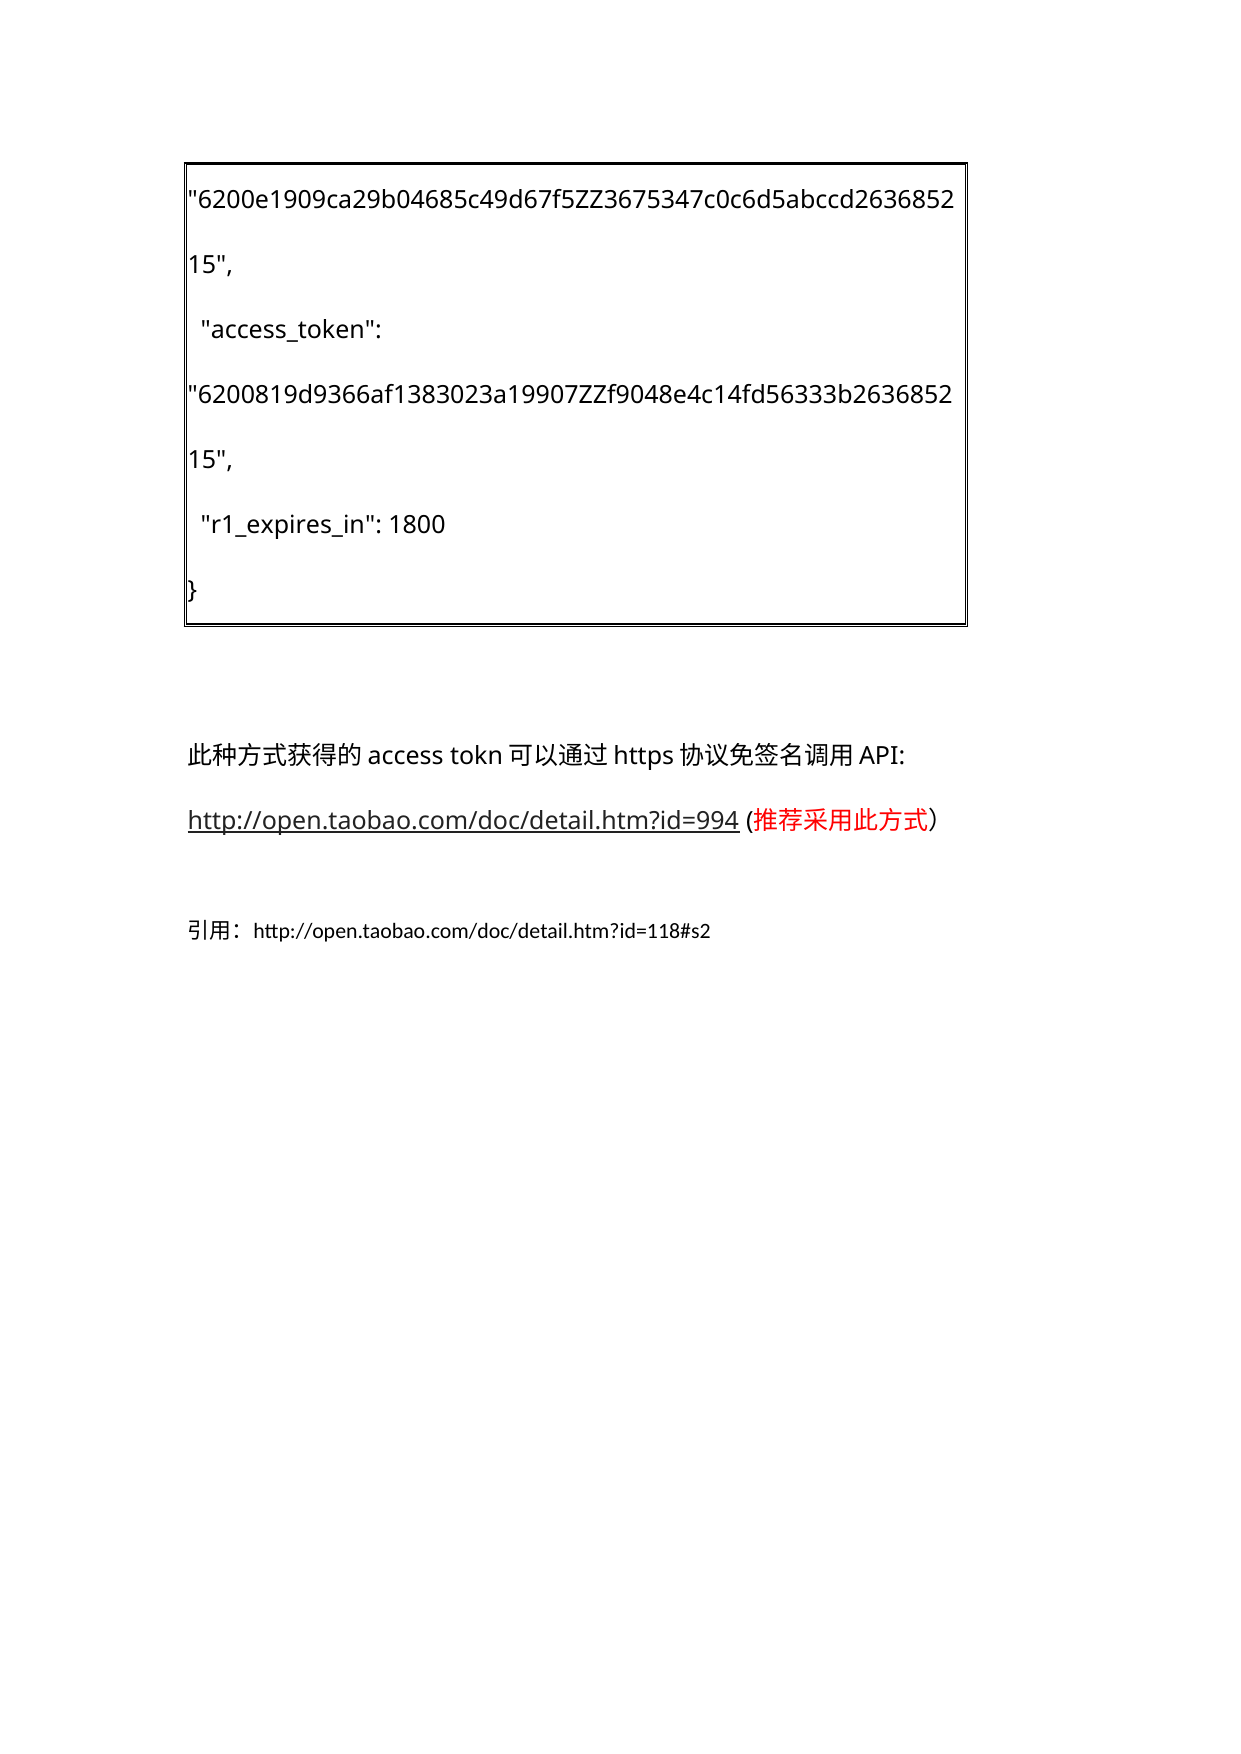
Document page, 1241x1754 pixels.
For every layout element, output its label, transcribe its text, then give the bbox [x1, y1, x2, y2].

text 此种方式获得的access tokn可以通过https协议免签名调用API: http://open.taobao.com/doc/detail.htm?id=994 (推荐采用此方式） [187, 721, 1053, 851]
text 引用：http://open.taobao.com/doc/detail.htm?id=118#s2 [187, 912, 1053, 945]
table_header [187, 165, 965, 623]
